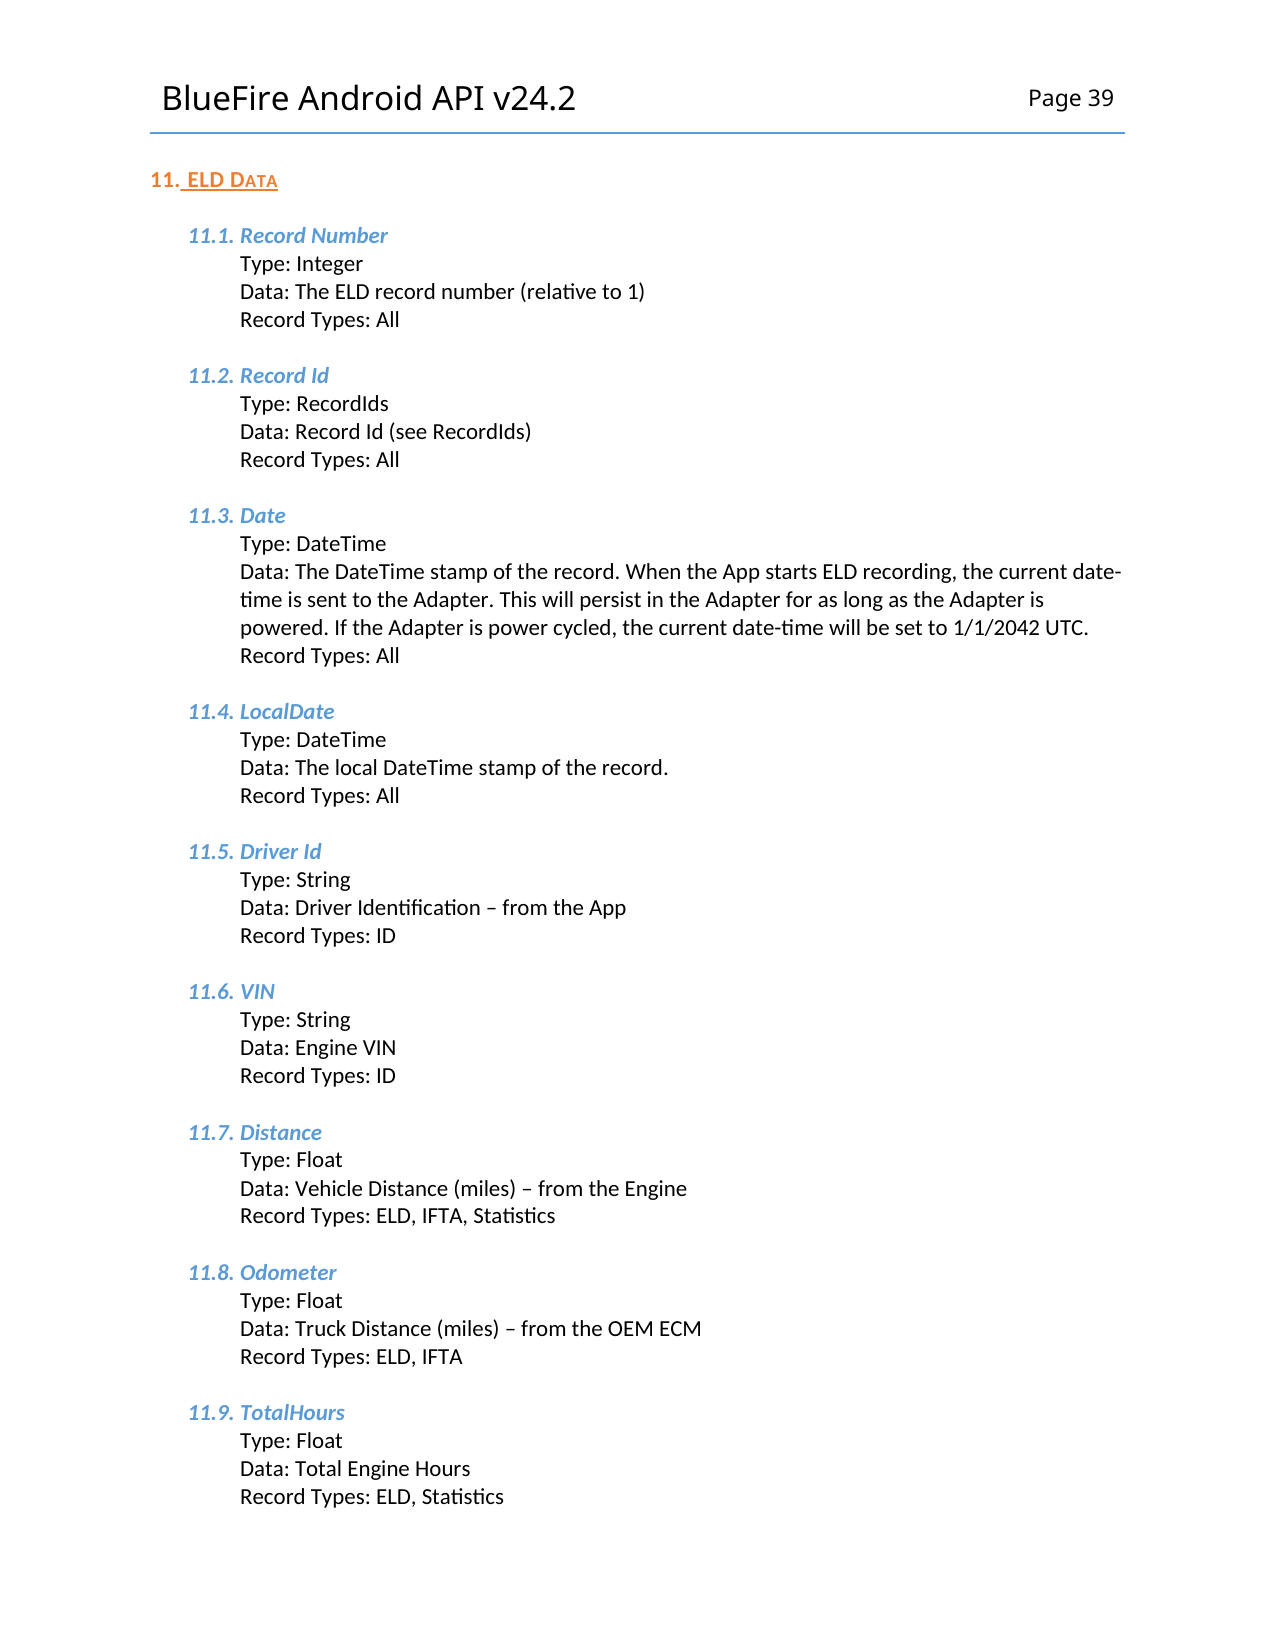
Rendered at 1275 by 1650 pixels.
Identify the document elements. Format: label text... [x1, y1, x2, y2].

text Data: Engine VIN [240, 1033, 1125, 1062]
list Odometer [187, 1258, 1125, 1286]
list TotalHours [187, 1398, 1125, 1426]
list Driver Id [187, 837, 1125, 865]
text Record Types: ELD, IFTA [240, 1342, 1125, 1370]
text Data: The local DateTime stamp of the record. [240, 753, 1125, 781]
text Type: DateTime [240, 725, 1125, 753]
text Record Types: All [240, 781, 1125, 809]
text Type: Float [240, 1146, 1125, 1174]
text Data: Total Engine Hours [240, 1454, 1125, 1482]
list Distance [187, 1118, 1125, 1146]
text Data: Driver Identification – from the App [240, 893, 1125, 921]
text Data: The ELD record number (relative to 1) [240, 277, 1125, 305]
text Type: Float [240, 1426, 1125, 1454]
list Date [187, 501, 1125, 529]
text Type: String [240, 1006, 1125, 1033]
text Type: String [240, 865, 1125, 893]
text Type: Integer [240, 249, 1125, 277]
list LocalDate [187, 697, 1125, 725]
text Record Types: ID [240, 921, 1125, 949]
text Data: Record Id (see RecordIds) [240, 417, 1125, 445]
text Record Types: ID [240, 1062, 1125, 1089]
list Record Number [187, 221, 1125, 249]
list VIN [187, 977, 1125, 1006]
text Type: RecordIds [240, 389, 1125, 417]
text Data: Truck Distance (miles) – from the OEM ECM [240, 1314, 1125, 1342]
text Type: DateTime [240, 529, 1125, 557]
text Record Types: ELD, IFTA, Statistics [240, 1202, 1125, 1230]
list Record Id [187, 361, 1125, 389]
text Record Types: ELD, Statistics [240, 1482, 1125, 1510]
text Record Types: All [240, 305, 1125, 333]
text Record Types: All [240, 641, 1125, 669]
list ELD Data [150, 165, 1125, 193]
text Data: The DateTime stamp of the record. When the App starts ELD recording, the current date-time is sent to the Adapter. This will persist in the Adapter for as long as the Adapter is powered. If the Adapter is power cycled, the current date-time will be set to 1/1/2042 UTC. [240, 557, 1125, 641]
text Type: Float [240, 1286, 1125, 1314]
text Data: Vehicle Distance (miles) – from the Engine [240, 1174, 1125, 1202]
text Record Types: All [240, 445, 1125, 473]
